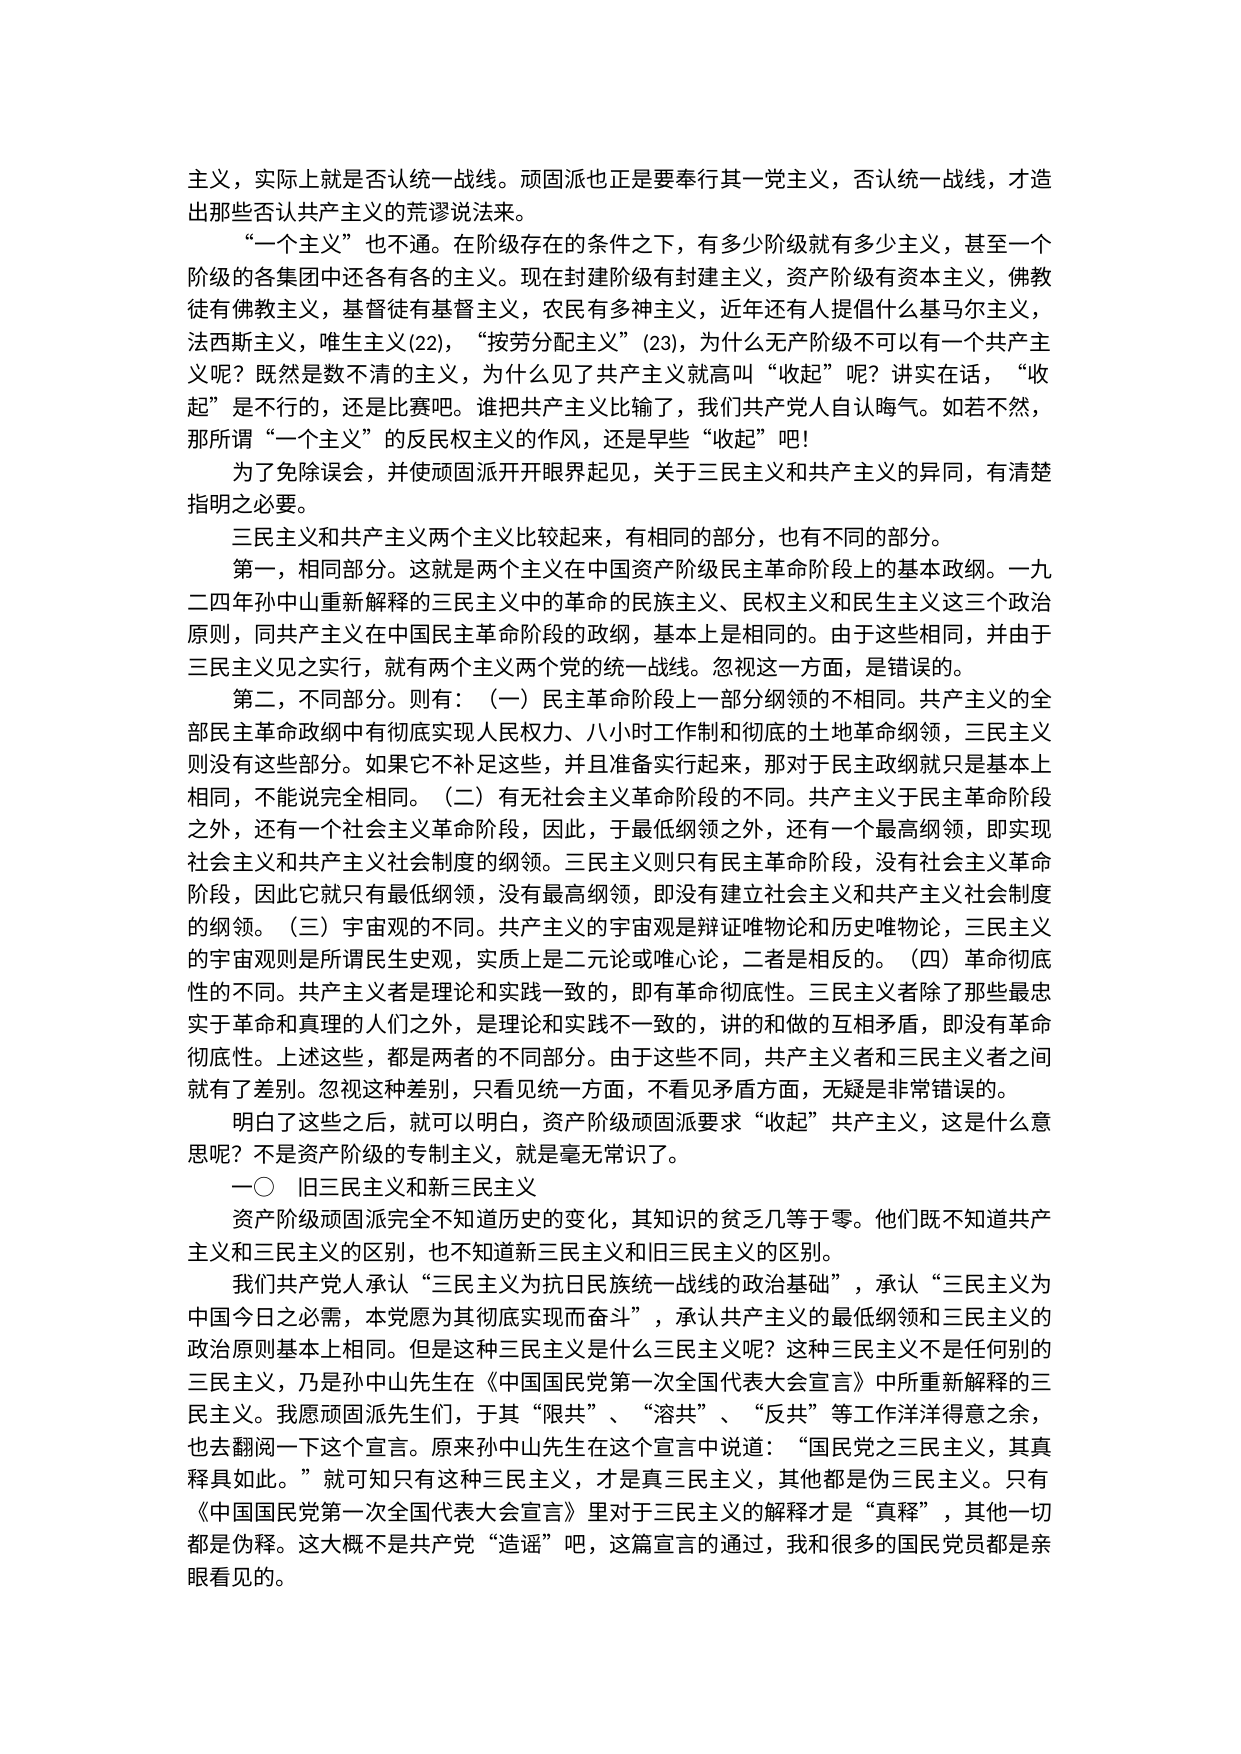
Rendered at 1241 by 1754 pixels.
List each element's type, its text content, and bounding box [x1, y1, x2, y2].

text 我们共产党人承认“三民主义为抗日民族统一战线的政治基础”，承认“三民主义为中国今日之必需，本党愿为其彻底实现而奋斗”，承认共产主义的最低纲领和三民主义的政治原则基本上相同。但是这种三民主义是什么三民主义呢？这种三民主义不是任何别的三民主义，乃是孙中山先生在《中国国民党第一次全国代表大会宣言》中所重新解释的三民主义。我愿顽固派先生们，于其“限共”、“溶共”、“反共”等工作洋洋得意之余，也去翻阅一下这个宣言。原来孙中山先生在这个宣言中说道：“国民党之三民主义，其真释具如此。”就可知只有这种三民主义，才是真三民主义，其他都是伪三民主义。只有《中国国民党第一次全国代表大会宣言》里对于三民主义的解释才是“真释”，其他一切都是伪释。这大概不是共产党“造谣”吧，这篇宣言的通过，我和很多的国民党员都是亲眼看见的。 [187, 1267, 1053, 1592]
text 第一，相同部分。这就是两个主义在中国资产阶级民主革命阶段上的基本政纲。一九二四年孙中山重新解释的三民主义中的革命的民族主义、民权主义和民生主义这三个政治原则，同共产主义在中国民主革命阶段的政纲，基本上是相同的。由于这些相同，并由于三民主义见之实行，就有两个主义两个党的统一战线。忽视这一方面，是错误的。 [187, 552, 1053, 682]
text 三民主义和共产主义两个主义比较起来，有相同的部分，也有不同的部分。 [187, 519, 1053, 552]
text 明白了这些之后，就可以明白，资产阶级顽固派要求“收起”共产主义，这是什么意思呢？不是资产阶级的专制主义，就是毫无常识了。 [187, 1104, 1053, 1169]
text 资产阶级顽固派完全不知道历史的变化，其知识的贫乏几等于零。他们既不知道共产主义和三民主义的区别，也不知道新三民主义和旧三民主义的区别。 [187, 1202, 1053, 1267]
text “一个主义”也不通。在阶级存在的条件之下，有多少阶级就有多少主义，甚至一个阶级的各集团中还各有各的主义。现在封建阶级有封建主义，资产阶级有资本主义，佛教徒有佛教主义，基督徒有基督主义，农民有多神主义，近年还有人提倡什么基马尔主义，法西斯主义，唯生主义(22)，“按劳分配主义”(23)，为什么无产阶级不可以有一个共产主义呢？既然是数不清的主义，为什么见了共产主义就高叫“收起”呢？讲实在话，“收起”是不行的，还是比赛吧。谁把共产主义比输了，我们共产党人自认晦气。如若不然，那所谓“一个主义”的反民权主义的作风，还是早些“收起”吧！ [187, 227, 1053, 454]
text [187, 162, 1053, 227]
text 第二，不同部分。则有：（一）民主革命阶段上一部分纲领的不相同。共产主义的全部民主革命政纲中有彻底实现人民权力、八小时工作制和彻底的土地革命纲领，三民主义则没有这些部分。如果它不补足这些，并且准备实行起来，那对于民主政纲就只是基本上相同，不能说完全相同。（二）有无社会主义革命阶段的不同。共产主义于民主革命阶段之外，还有一个社会主义革命阶段，因此，于最低纲领之外，还有一个最高纲领，即实现社会主义和共产主义社会制度的纲领。三民主义则只有民主革命阶段，没有社会主义革命阶段，因此它就只有最低纲领，没有最高纲领，即没有建立社会主义和共产主义社会制度的纲领。（三）宇宙观的不同。共产主义的宇宙观是辩证唯物论和历史唯物论，三民主义的宇宙观则是所谓民生史观，实质上是二元论或唯心论，二者是相反的。（四）革命彻底性的不同。共产主义者是理论和实践一致的，即有革命彻底性。三民主义者除了那些最忠实于革命和真理的人们之外，是理论和实践不一致的，讲的和做的互相矛盾，即没有革命彻底性。上述这些，都是两者的不同部分。由于这些不同，共产主义者和三民主义者之间就有了差别。忽视这种差别，只看见统一方面，不看见矛盾方面，无疑是非常错误的。 [187, 682, 1053, 1104]
text 一○ 旧三民主义和新三民主义 [187, 1169, 1053, 1202]
text 为了免除误会，并使顽固派开开眼界起见，关于三民主义和共产主义的异同，有清楚指明之必要。 [187, 454, 1053, 519]
